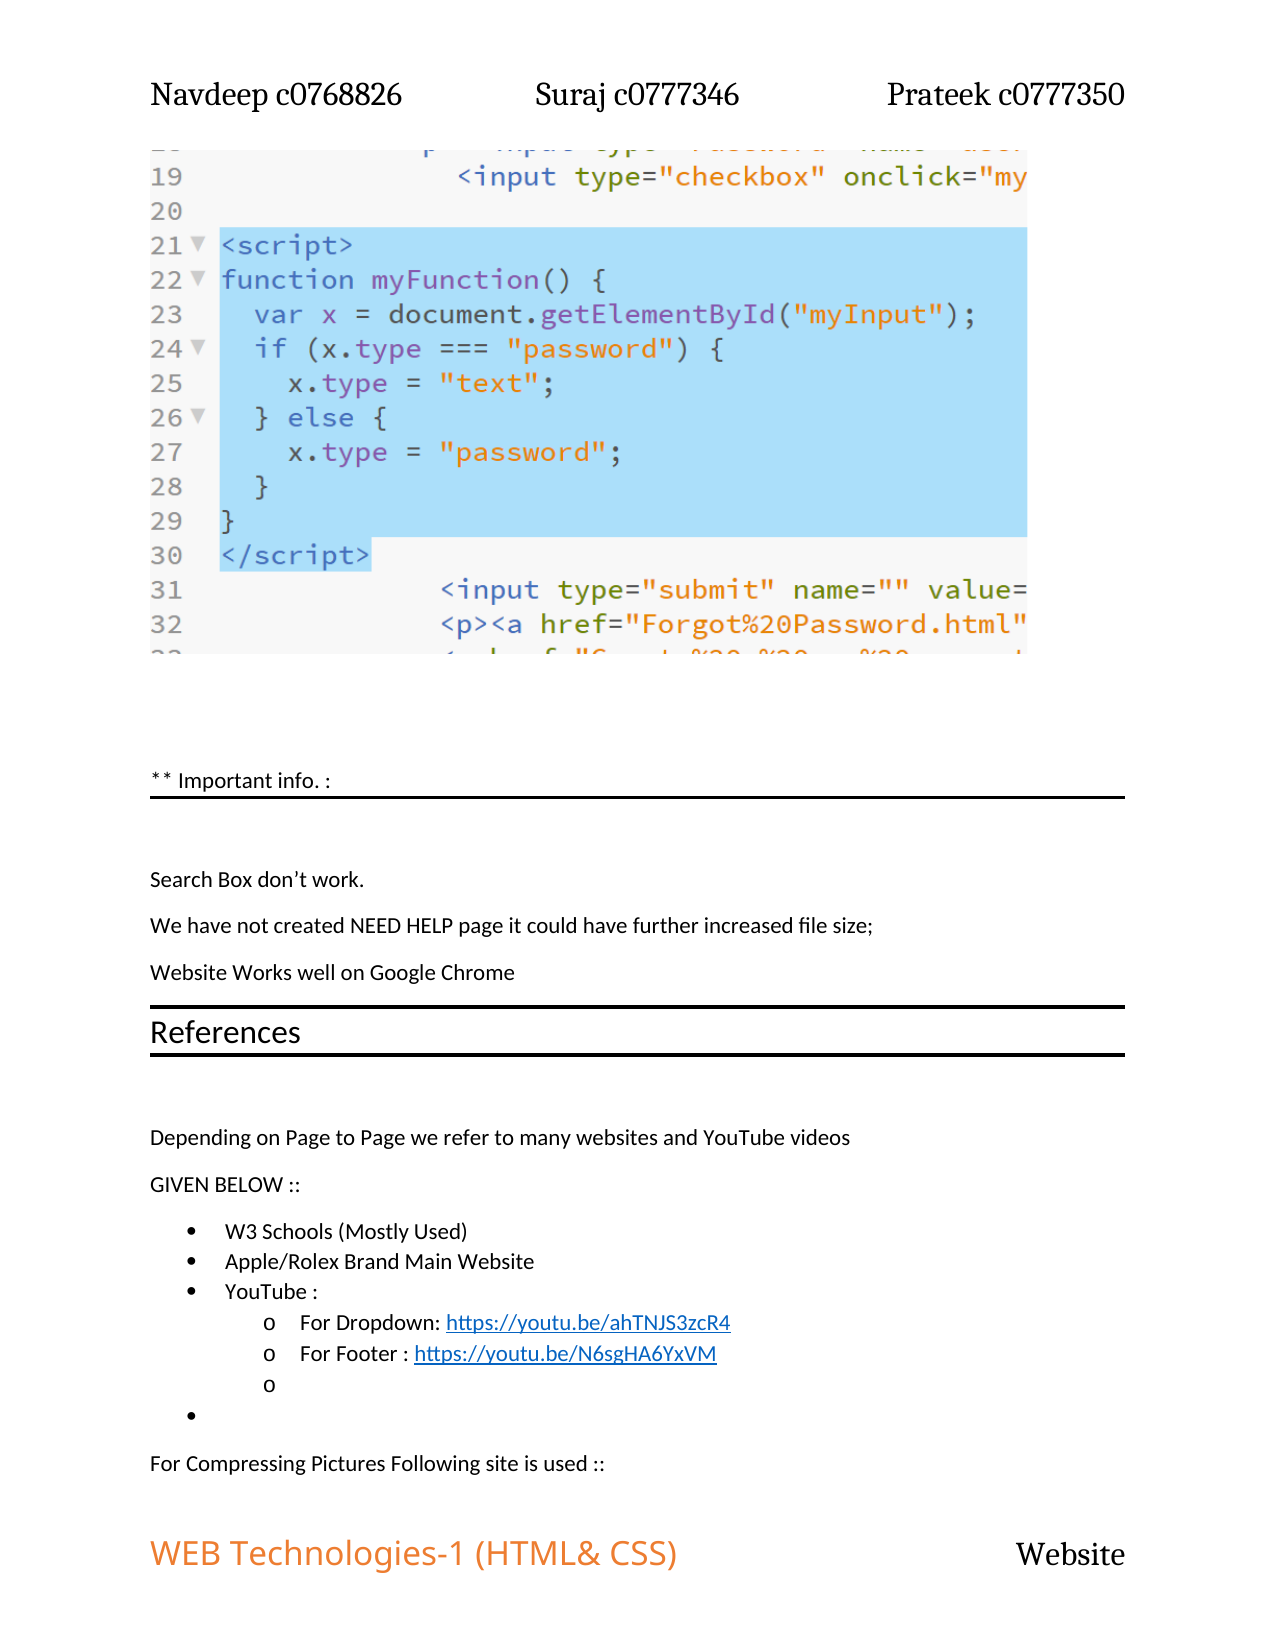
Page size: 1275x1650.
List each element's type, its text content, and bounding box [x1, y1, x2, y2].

list YouTube : [187, 1277, 1125, 1306]
text For Compressing Pictures Following site is used :: [150, 1449, 1125, 1477]
text ** Important info. : [150, 766, 1125, 796]
text Search Box don’t work. [150, 865, 1125, 893]
text We have not created NEED HELP page it could have further increased file size; [150, 912, 1125, 940]
text Depending on Page to Page we refer to many websites and YouTube videos [150, 1123, 1125, 1151]
list For Footer : https://youtu.be/N6sgHA6YxVM [262, 1339, 1125, 1368]
text References [150, 1009, 1125, 1053]
text Website Works well on Google Chrome [150, 958, 1125, 987]
list W3 Schools (Mostly Used) [187, 1217, 1125, 1245]
text GIVEN BELOW :: [150, 1170, 1125, 1198]
list Apple/Rolex Brand Main Website [187, 1247, 1125, 1275]
picture [150, 150, 1028, 654]
list For Dropdown: https://youtu.be/ahTNJS3zcR4 [262, 1308, 1125, 1337]
